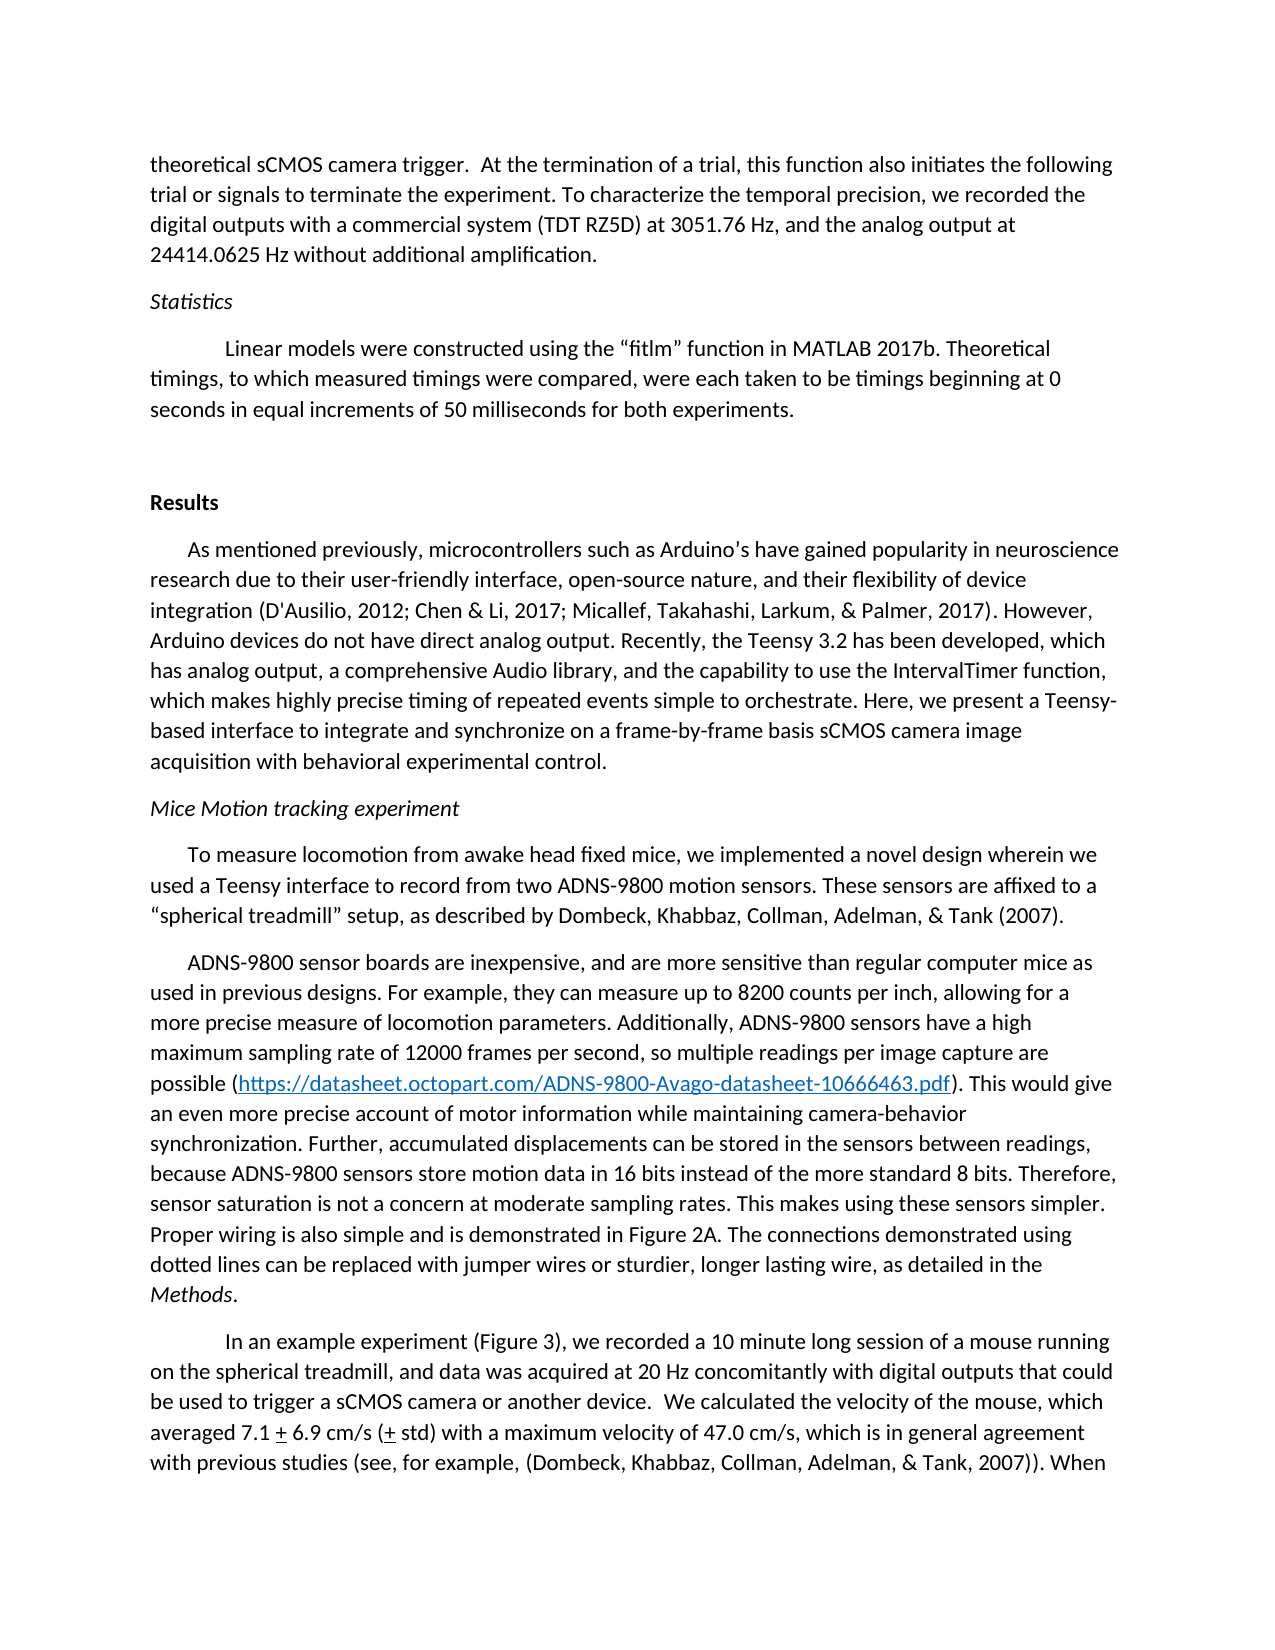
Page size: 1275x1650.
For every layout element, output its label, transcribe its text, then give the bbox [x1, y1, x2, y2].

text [150, 150, 1125, 269]
text Linear models were constructed using the “fitlm” function in MATLAB 2017b. Theoretical timings, to which measured timings were compared, were each taken to be timings beginning at 0 seconds in equal increments of 50 milliseconds for both experiments. [150, 334, 1125, 423]
text As mentioned previously, microcontrollers such as Arduino’s have gained popularity in neuroscience research due to their user-friendly interface, open-source nature, and their flexibility of device integration . However, Arduino devices do not have direct analog output. Recently, the Teensy 3.2 has been developed, which has analog output, a comprehensive Audio library, and the capability to use the IntervalTimer function, which makes highly precise timing of repeated events simple to orchestrate. Here, we present a Teensy-based interface to integrate and synchronize on a frame-by-frame basis sCMOS camera image acquisition with behavioral experimental control. [150, 535, 1125, 775]
text ADNS-9800 sensor boards are inexpensive, and are more sensitive than regular computer mice as used in previous designs. For example, they can measure up to 8200 counts per inch, allowing for a more precise measure of locomotion parameters. Additionally, ADNS-9800 sensors have a high maximum sampling rate of 12000 frames per second, so multiple readings per image capture are possible (https://datasheet.octopart.com/ADNS-9800-Avago-datasheet-10666463.pdf). This would give an even more precise account of motor information while maintaining camera-behavior synchronization. Further, accumulated displacements can be stored in the sensors between readings, because ADNS-9800 sensors store motion data in 16 bits instead of the more standard 8 bits. Therefore, sensor saturation is not a concern at moderate sampling rates. This makes using these sensors simpler. Proper wiring is also simple and is demonstrated in Figure 2A. The connections demonstrated using dotted lines can be replaced with jumper wires or sturdier, longer lasting wire, as detailed in the Methods. [150, 948, 1125, 1308]
text Results [150, 488, 1125, 517]
text Statistics [150, 287, 1125, 316]
text To measure locomotion from awake head fixed mice, we implemented a novel design wherein we used a Teensy interface to record from two ADNS-9800 motion sensors. These sensors are affixed to a “spherical treadmill” setup, as described by Dombeck, Khabbaz, Collman, Adelman, & Tank (2007). [150, 841, 1125, 929]
text Mice Motion tracking experiment [150, 794, 1125, 822]
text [150, 1327, 1125, 1476]
